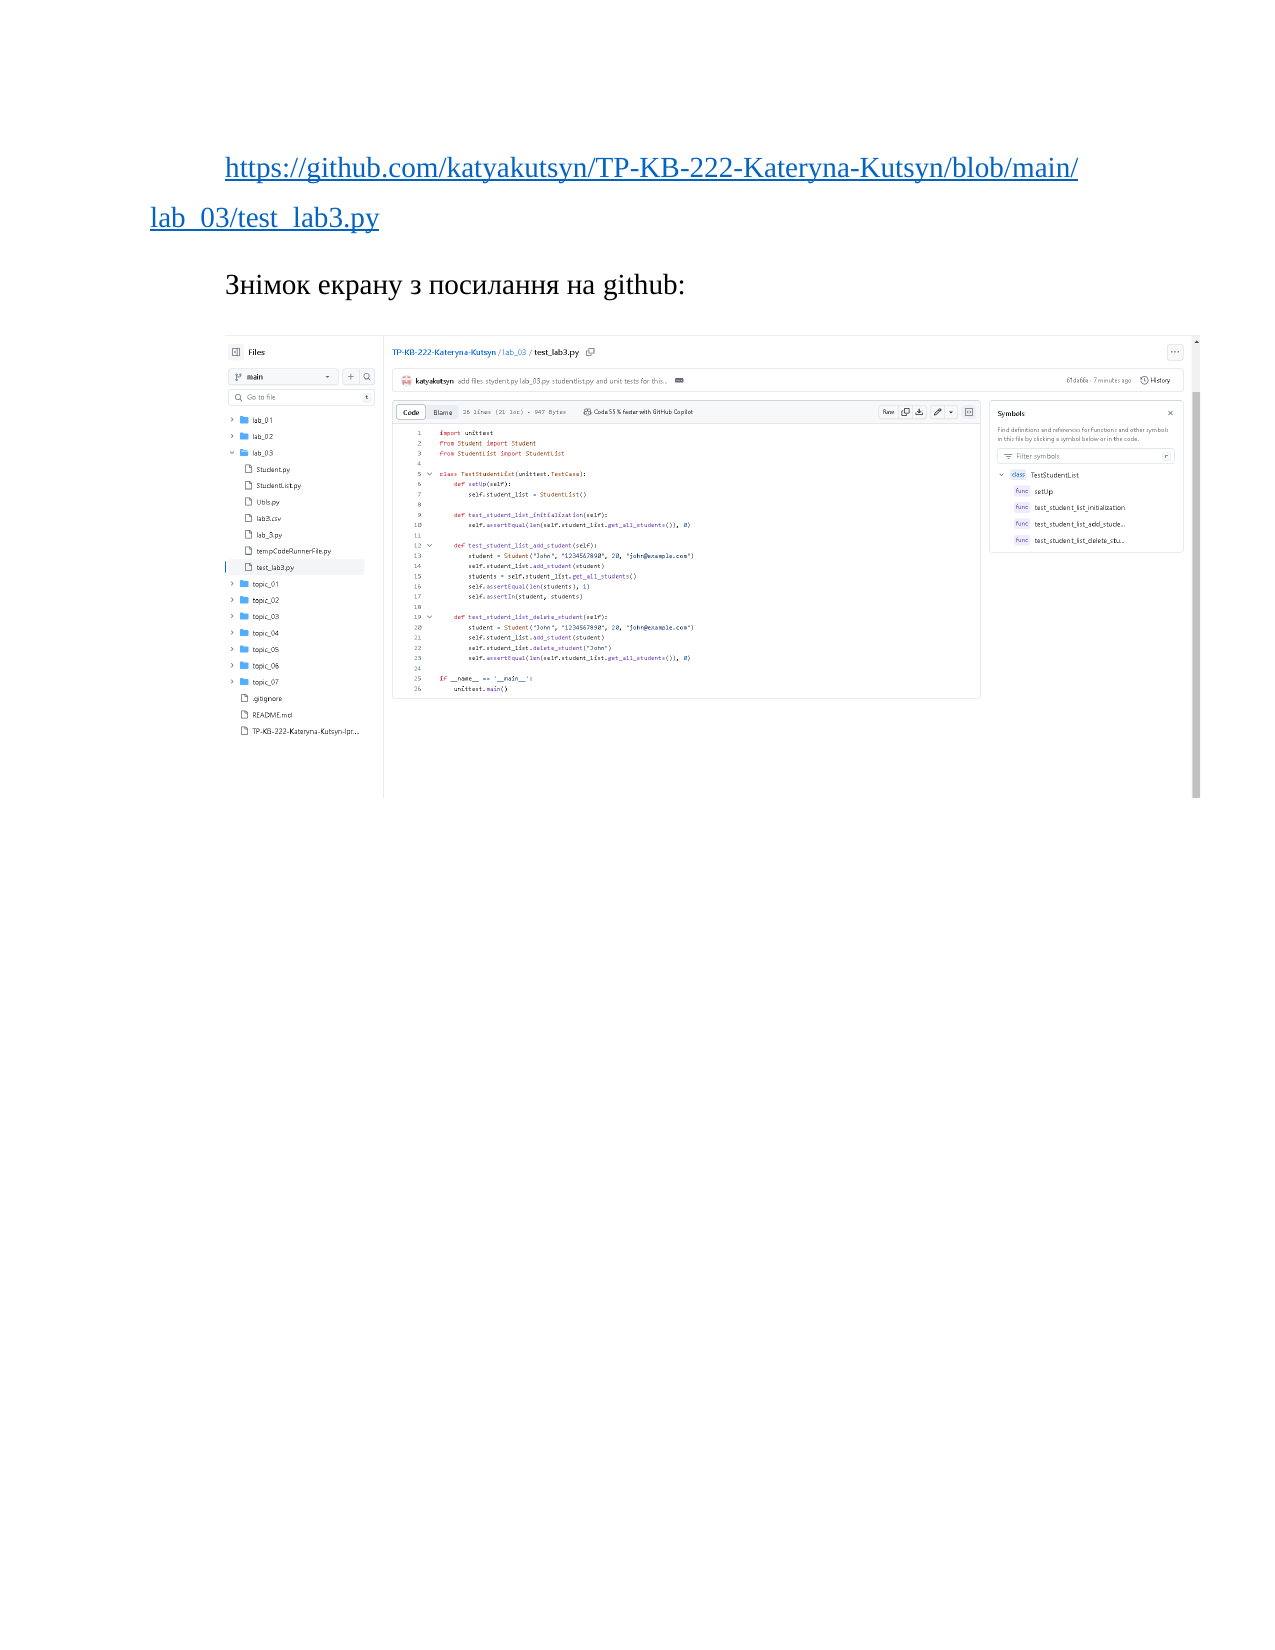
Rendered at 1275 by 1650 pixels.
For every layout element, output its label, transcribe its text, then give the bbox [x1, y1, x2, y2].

picture [225, 334, 1200, 798]
text https://github.com/katyakutsyn/TP-KB-222-Kateryna-Kutsyn/blob/main/lab_03/test_lab3.py [150, 150, 1125, 234]
text Знімок екрану з посилання на github: [150, 267, 1125, 301]
